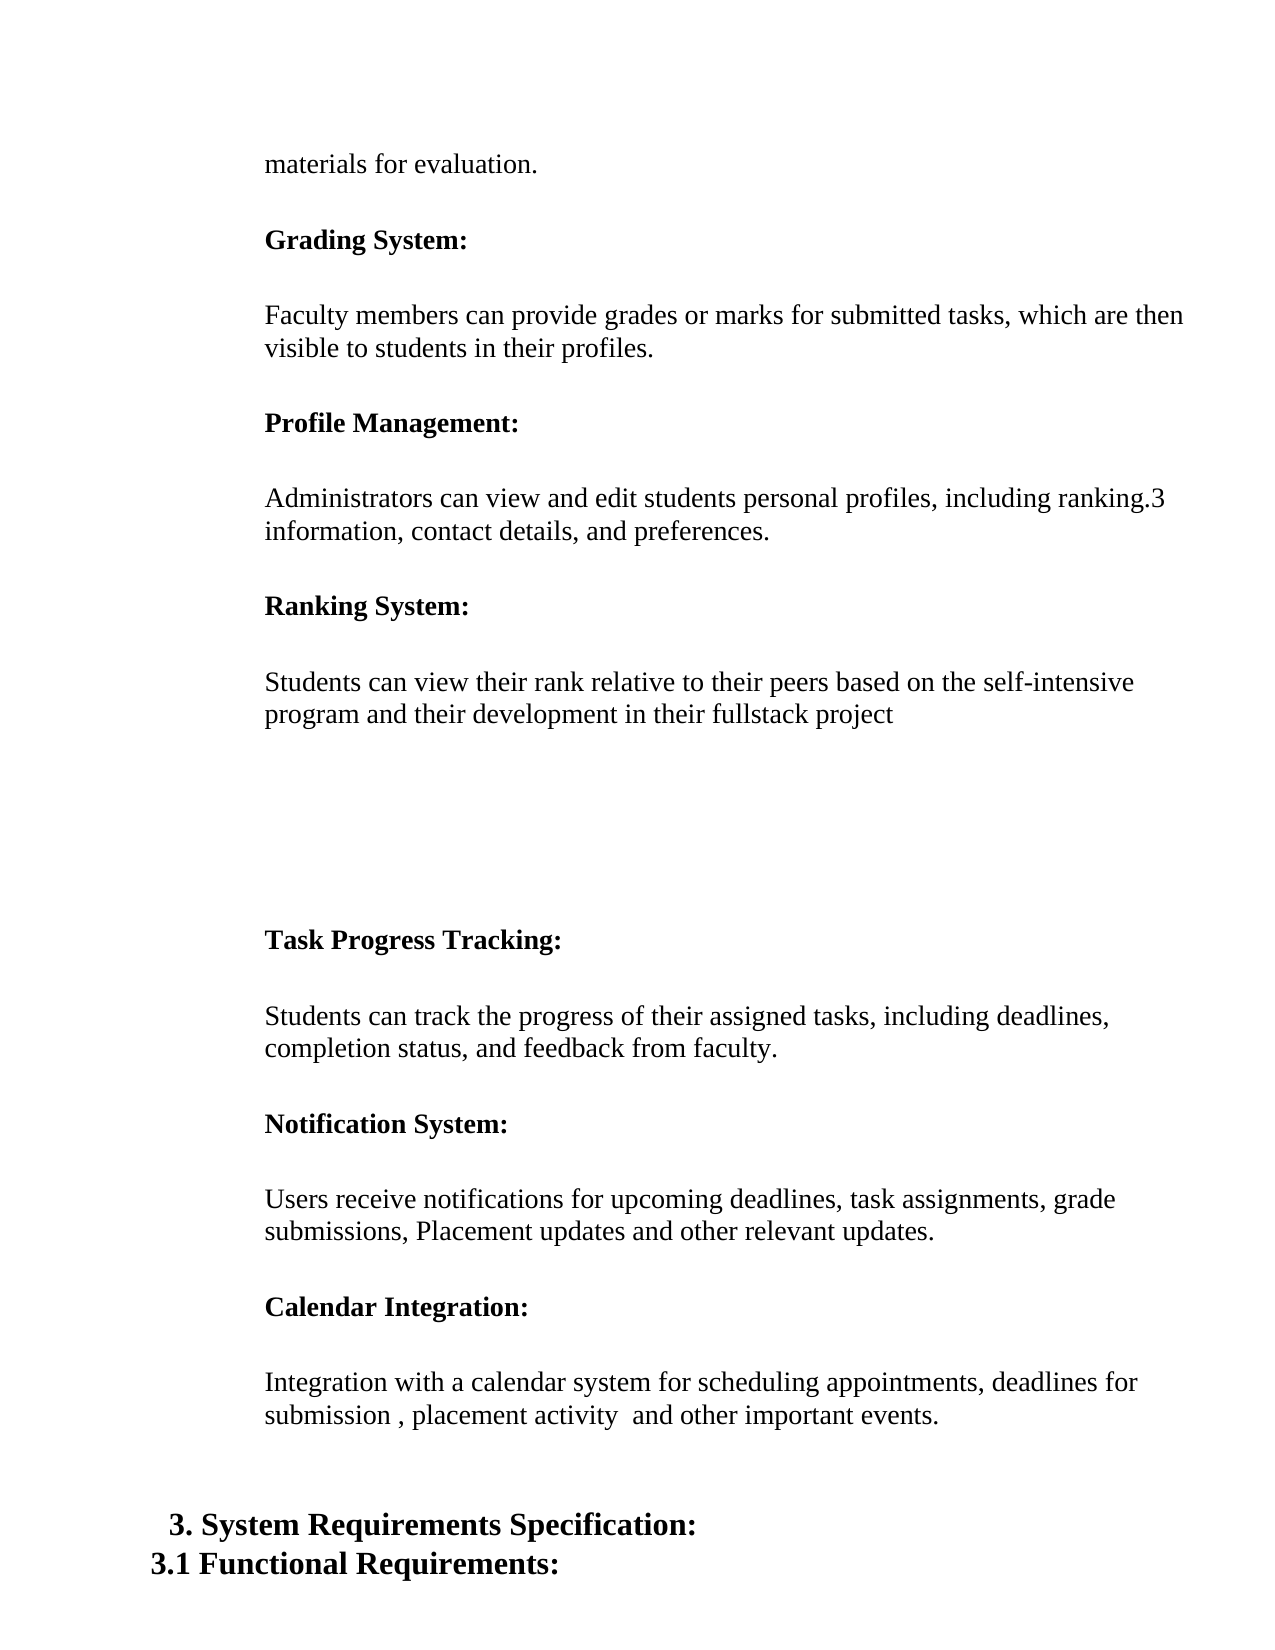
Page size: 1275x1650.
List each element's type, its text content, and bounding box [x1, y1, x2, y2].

text Faculty members can provide grades or marks for submitted tasks, which are then visible to students in their profiles. [264, 298, 1227, 363]
text Calendar Integration: [264, 1290, 1227, 1322]
text Task Progress Tracking: [264, 923, 1227, 956]
text Profile Management: [264, 406, 1227, 438]
text 3.1 Functional Requirements: [150, 1544, 1227, 1581]
text Students can view their rank relative to their peers based on the self-intensive program and their development in their fullstack project [264, 665, 1227, 729]
text Administrators can view and edit students personal profiles, including ranking.3 information, contact details, and preferences. [264, 482, 1227, 546]
text Integration with a calendar system for scheduling appointments, deadlines for submission , placement activity and other important events. [264, 1365, 1227, 1430]
text Ranking System: [264, 589, 1227, 622]
text 3. System Requirements Specification: [51, 1506, 1147, 1543]
text Grading System: [264, 223, 1227, 255]
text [264, 147, 1227, 180]
text Users receive notifications for upcoming deadlines, task assignments, grade submissions, Placement updates and other relevant updates. [264, 1182, 1227, 1247]
text Notification System: [264, 1107, 1227, 1139]
text Students can track the progress of their assigned tasks, including deadlines, completion status, and feedback from faculty. [264, 999, 1227, 1064]
